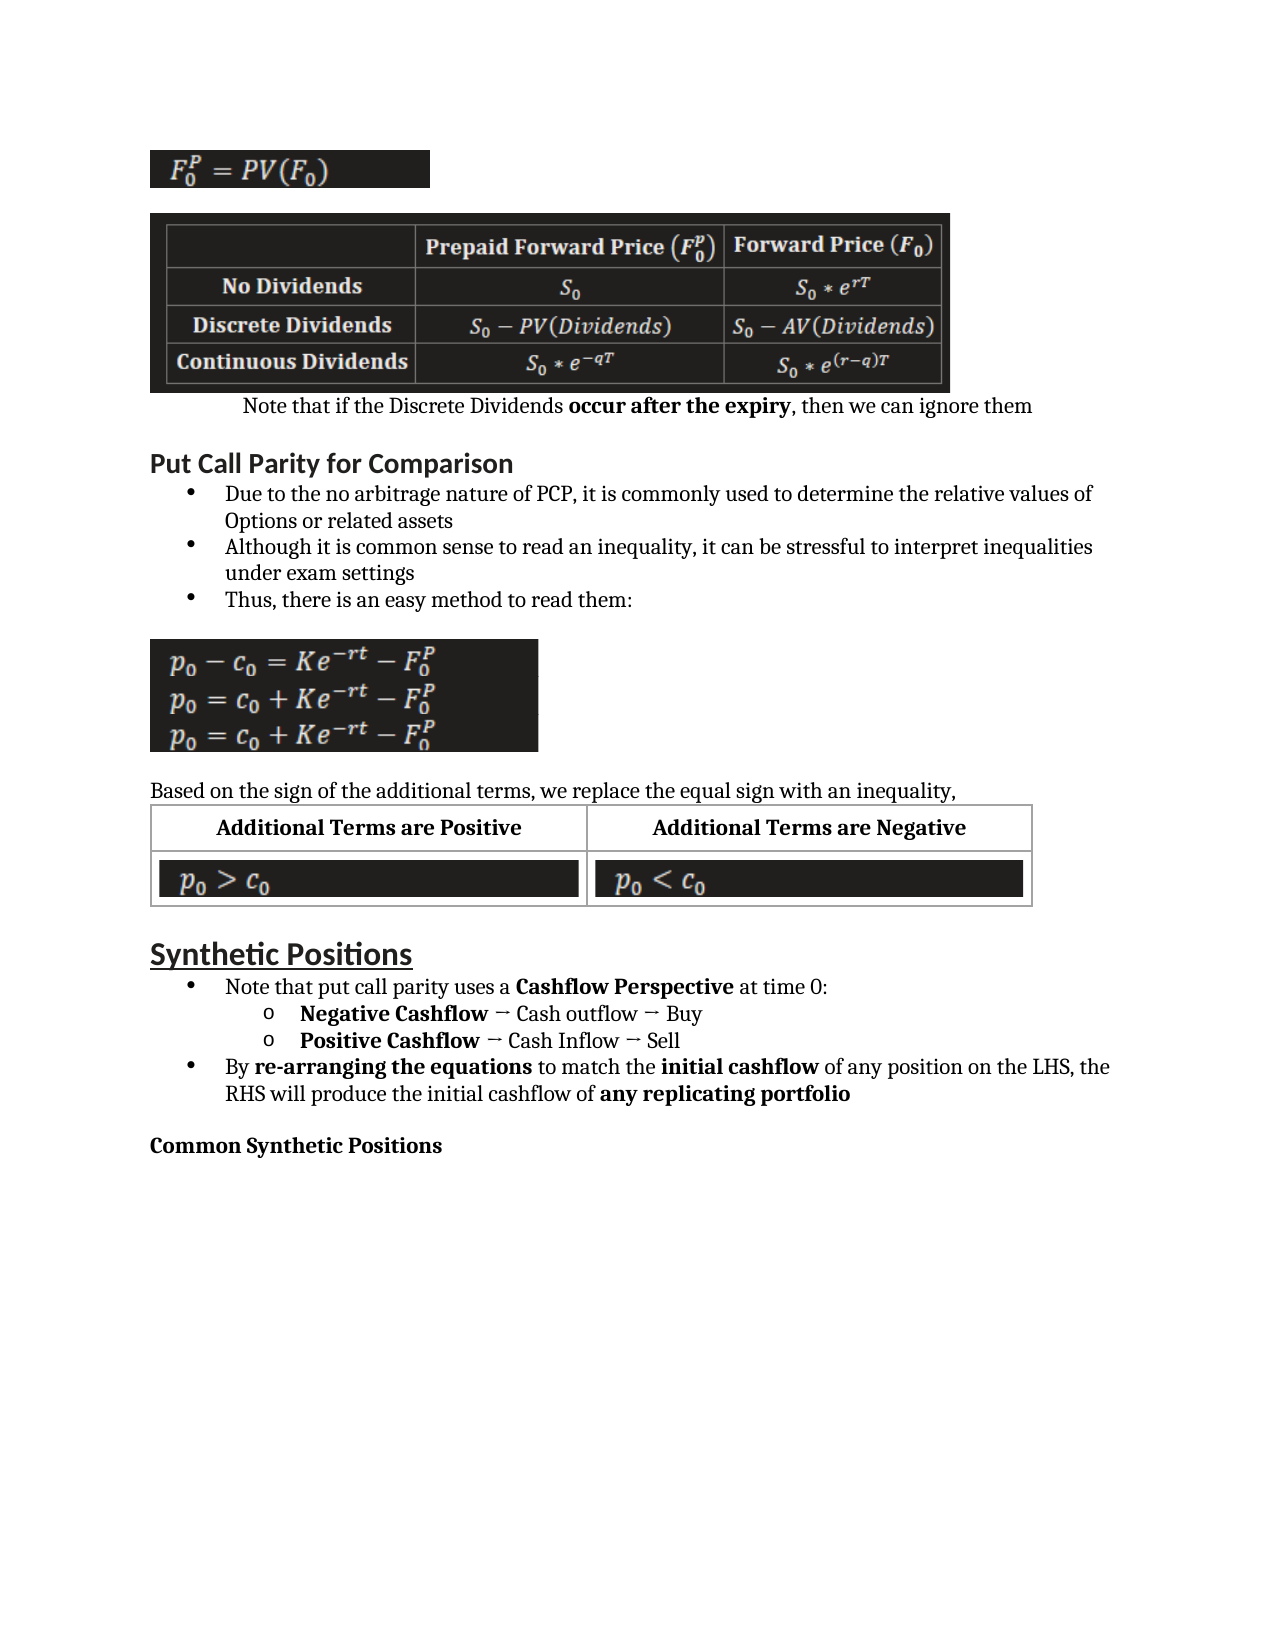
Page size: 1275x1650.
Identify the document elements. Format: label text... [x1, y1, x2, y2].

subtitle Synthetic Positions [150, 933, 1125, 974]
list Thus, there is an easy method to read them: [187, 586, 1125, 613]
text Note that if the Discrete Dividends occur after the expiry, then we can ignore them [150, 393, 1125, 419]
table_cell [152, 852, 586, 905]
text Common Synthetic Positions [150, 1133, 1125, 1159]
list Note that put call parity uses a Cashflow Perspective at time 0: [187, 974, 1125, 1000]
picture [150, 213, 951, 393]
list Negative Cashflow → Cash outflow → Buy [262, 1000, 1125, 1027]
picture [595, 860, 1024, 897]
table_header Additional Terms are Negative [588, 806, 1031, 849]
table_header Additional Terms are Positive [152, 806, 586, 849]
text Based on the sign of the additional terms, we replace the equal sign with an inequality, [150, 778, 1125, 804]
picture [150, 150, 430, 188]
list By re-arranging the equations to match the initial cashflow of any position on the LHS, the RHS will produce the initial cashflow of any replicating portfolio [187, 1054, 1125, 1107]
list Although it is common sense to read an inequality, it can be stressful to interpret inequalities under exam settings [187, 534, 1125, 586]
picture [150, 639, 539, 752]
list Due to the no arbitrage nature of PCP, it is commonly used to determine the relative values of Options or related assets [187, 481, 1125, 534]
subtitle Put Call Parity for Comparison [150, 445, 1125, 481]
list Positive Cashflow → Cash Inflow → Sell [262, 1027, 1125, 1054]
picture [159, 860, 579, 897]
table_cell [588, 852, 1031, 905]
